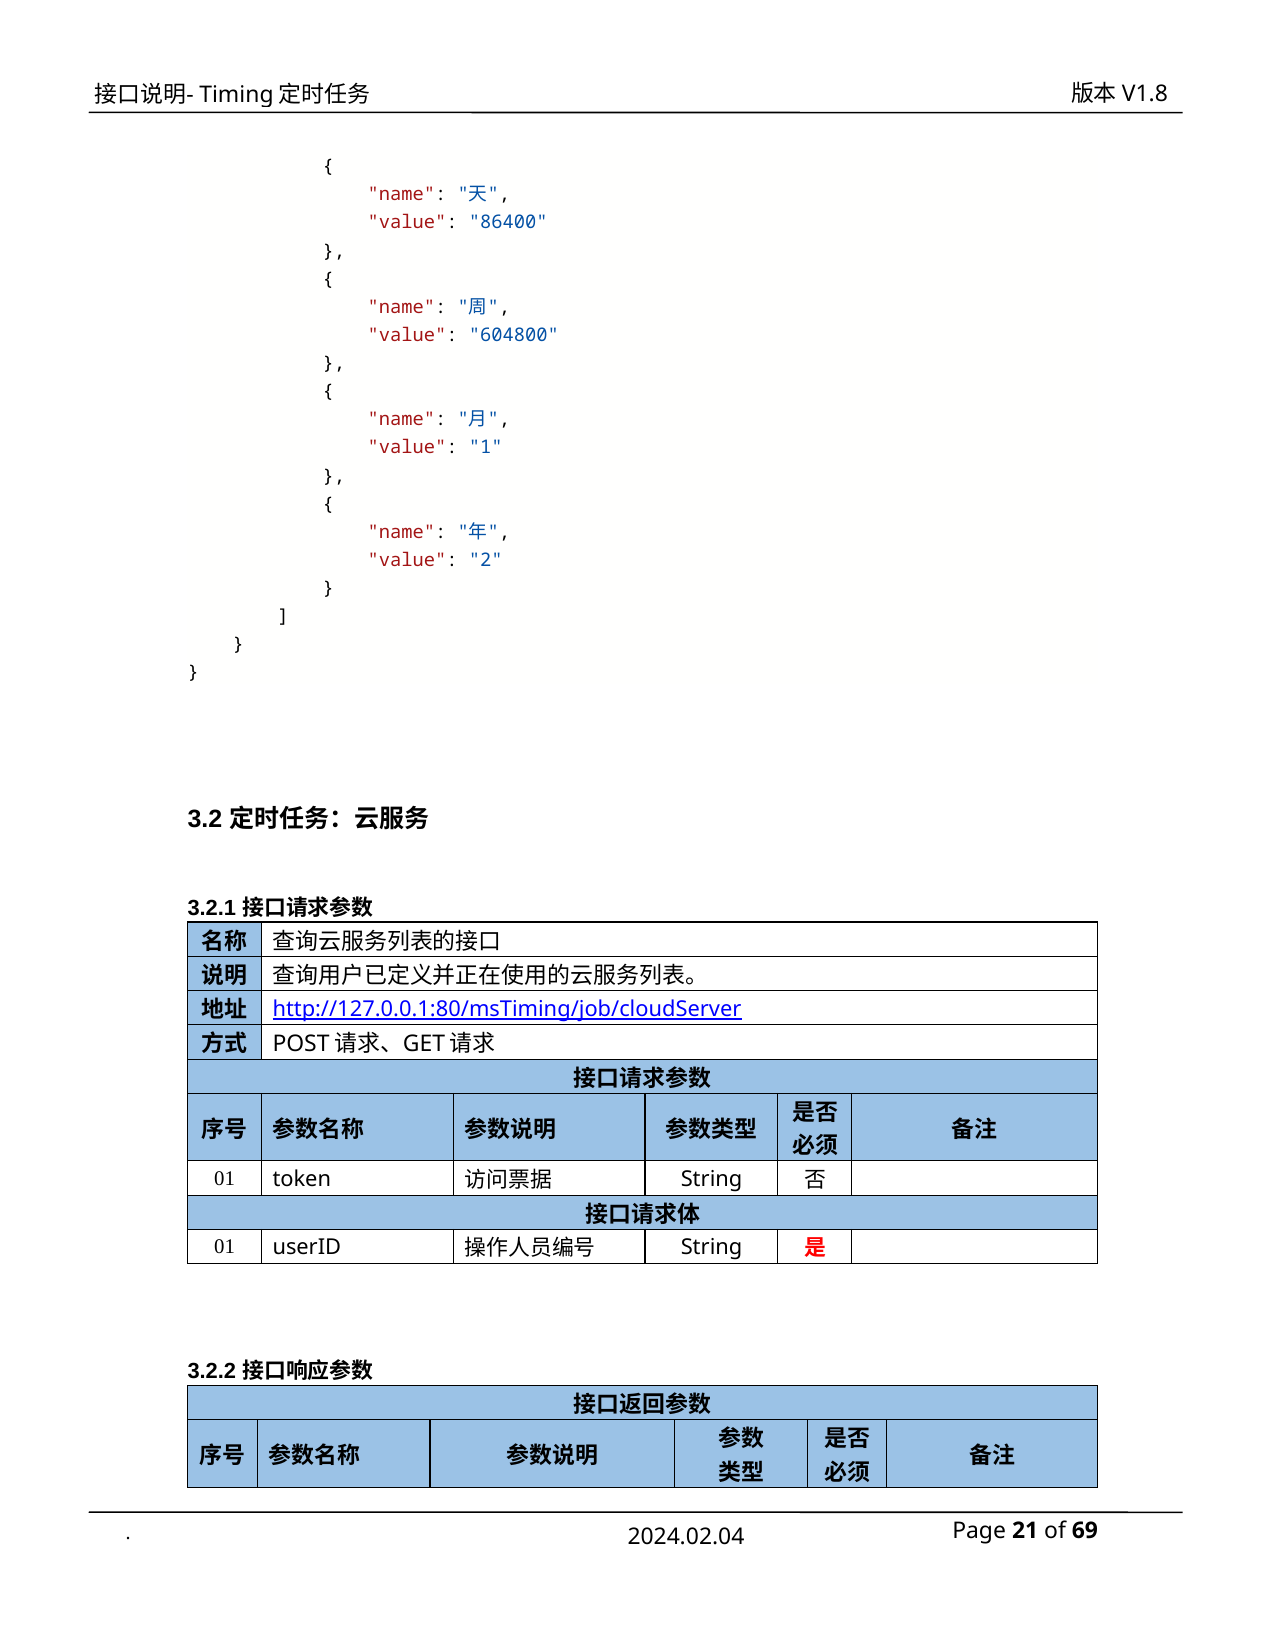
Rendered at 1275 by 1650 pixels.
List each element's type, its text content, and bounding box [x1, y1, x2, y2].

table_cell 参数说明 [454, 1094, 644, 1160]
table_cell 01 [188, 1230, 261, 1263]
table_header 查询云服务列表的接口 [262, 923, 1097, 956]
table_cell 访问票据 [454, 1161, 644, 1194]
table_cell 备注 [887, 1420, 1097, 1487]
table_cell 方式 [188, 1025, 261, 1059]
subtitle 3.2.1 接口请求参数 [187, 890, 1098, 921]
text } [187, 656, 1098, 684]
table_cell [852, 1161, 1097, 1194]
table_cell POST请求、GET请求 [262, 1025, 1097, 1059]
table_header 名称 [188, 923, 261, 956]
table_cell 说明 [188, 957, 261, 990]
text { [187, 262, 1098, 291]
table_cell 参数说明 [431, 1420, 674, 1487]
text } [187, 628, 1098, 656]
table_cell 是否必须 [778, 1094, 851, 1160]
text ] [187, 600, 1098, 628]
table_cell userID [262, 1230, 453, 1263]
table_cell 是否必须 [808, 1420, 886, 1487]
table_cell 01 [188, 1161, 261, 1194]
table_cell 操作人员编号 [454, 1230, 644, 1263]
table_cell 序号 [188, 1094, 261, 1160]
text "name": "天", [187, 178, 1098, 206]
text "value": "1" [187, 431, 1098, 459]
subtitle 3.2.2 接口响应参数 [187, 1353, 1098, 1385]
text }, [187, 347, 1098, 375]
table_cell String [646, 1230, 777, 1263]
subtitle 3.2 定时任务：云服务 [187, 799, 1098, 835]
text "value": "2" [187, 544, 1098, 572]
table_cell [852, 1230, 1097, 1263]
text { [187, 150, 1098, 178]
table_cell 接口请求体 [188, 1196, 1097, 1229]
text "value": "86400" [187, 206, 1098, 234]
text } [187, 572, 1098, 600]
text "value": "604800" [187, 319, 1098, 347]
table_cell 地址 [188, 991, 261, 1024]
table_cell 否 [778, 1161, 851, 1194]
text }, [187, 234, 1098, 262]
table_header 接口返回参数 [188, 1386, 1097, 1419]
text { [187, 375, 1098, 403]
text "name": "年", [187, 516, 1098, 544]
table_cell 是 [778, 1230, 851, 1263]
table_cell String [646, 1161, 777, 1194]
text { [187, 487, 1098, 516]
table_cell 参数 类型 [675, 1420, 807, 1487]
table_cell 接口请求参数 [188, 1060, 1097, 1093]
text "name": "周", [187, 291, 1098, 319]
text }, [187, 459, 1098, 487]
table_cell 参数名称 [258, 1420, 429, 1487]
text "name": "月", [187, 403, 1098, 431]
table_cell 参数名称 [262, 1094, 453, 1160]
table_cell http://127.0.0.1:80/msTiming/job/cloudServer [262, 991, 1097, 1024]
table_cell token [262, 1161, 453, 1194]
table_cell 序号 [188, 1420, 257, 1487]
table_cell 参数类型 [646, 1094, 777, 1160]
table_cell 查询用户已定义并正在使用的云服务列表。 [262, 957, 1097, 990]
table_cell 备注 [852, 1094, 1097, 1160]
